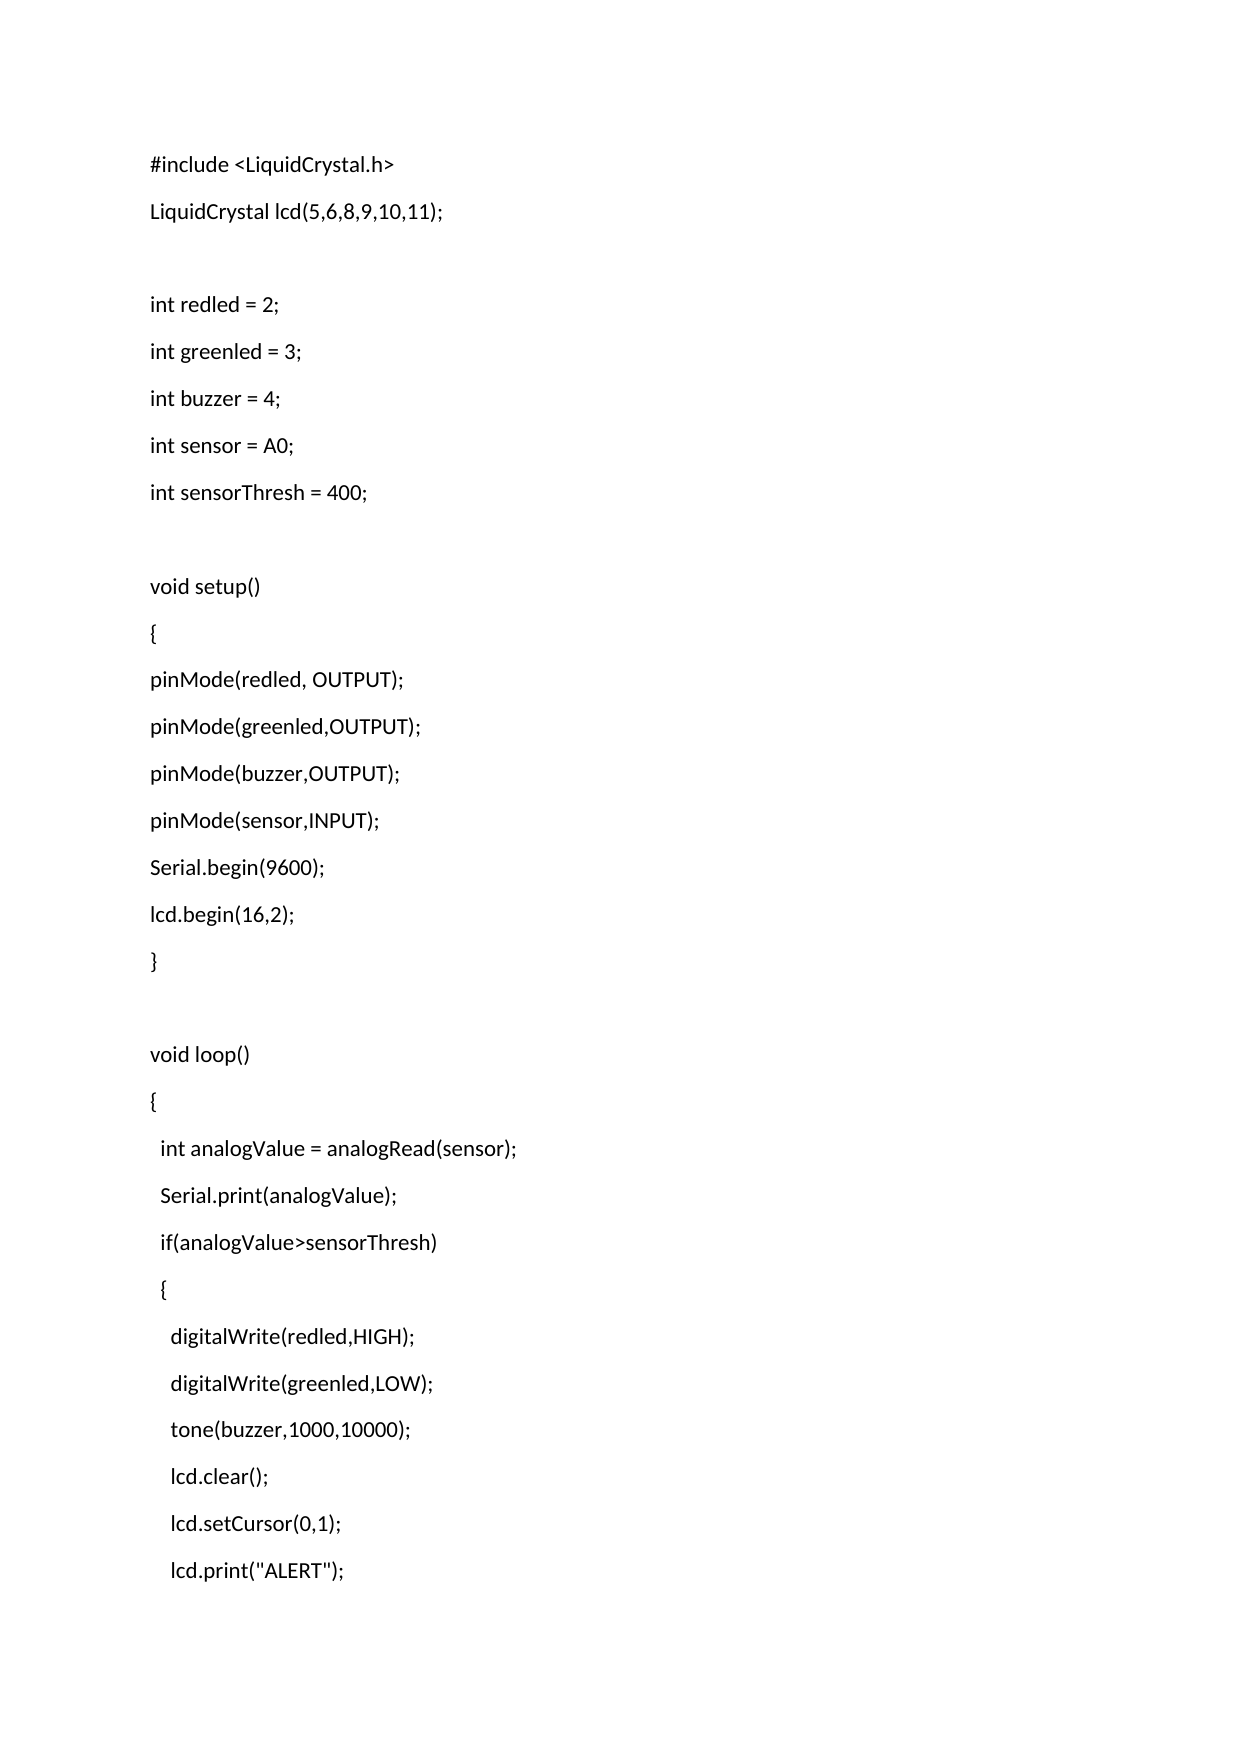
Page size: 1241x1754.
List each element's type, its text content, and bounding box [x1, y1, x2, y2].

text int redled = 2; [150, 291, 1090, 319]
text Serial.print(analogValue); [150, 1181, 1090, 1209]
text { [150, 1087, 1090, 1116]
text pinMode(buzzer,OUTPUT); [150, 759, 1090, 787]
text int greenled = 3; [150, 337, 1090, 366]
text void loop() [150, 1041, 1090, 1069]
text Serial.begin(9600); [150, 853, 1090, 881]
text pinMode(sensor,INPUT); [150, 806, 1090, 834]
text lcd.begin(16,2); [150, 900, 1090, 928]
text { [150, 619, 1090, 647]
text } [150, 947, 1090, 975]
text int sensorThresh = 400; [150, 478, 1090, 506]
text tone(buzzer,1000,10000); [150, 1416, 1090, 1444]
text void setup() [150, 572, 1090, 600]
text lcd.setCursor(0,1); [150, 1509, 1090, 1537]
text pinMode(redled, OUTPUT); [150, 666, 1090, 694]
text #include <LiquidCrystal.h> [150, 150, 1090, 178]
text lcd.print("ALERT"); [150, 1556, 1090, 1584]
text lcd.clear(); [150, 1462, 1090, 1491]
text if(analogValue>sensorThresh) [150, 1228, 1090, 1256]
text { [150, 1275, 1090, 1303]
text LiquidCrystal lcd(5,6,8,9,10,11); [150, 197, 1090, 225]
text int sensor = A0; [150, 431, 1090, 459]
text digitalWrite(greenled,LOW); [150, 1369, 1090, 1397]
text pinMode(greenled,OUTPUT); [150, 712, 1090, 741]
text int analogValue = analogRead(sensor); [150, 1134, 1090, 1162]
text digitalWrite(redled,HIGH); [150, 1322, 1090, 1350]
text int buzzer = 4; [150, 384, 1090, 412]
